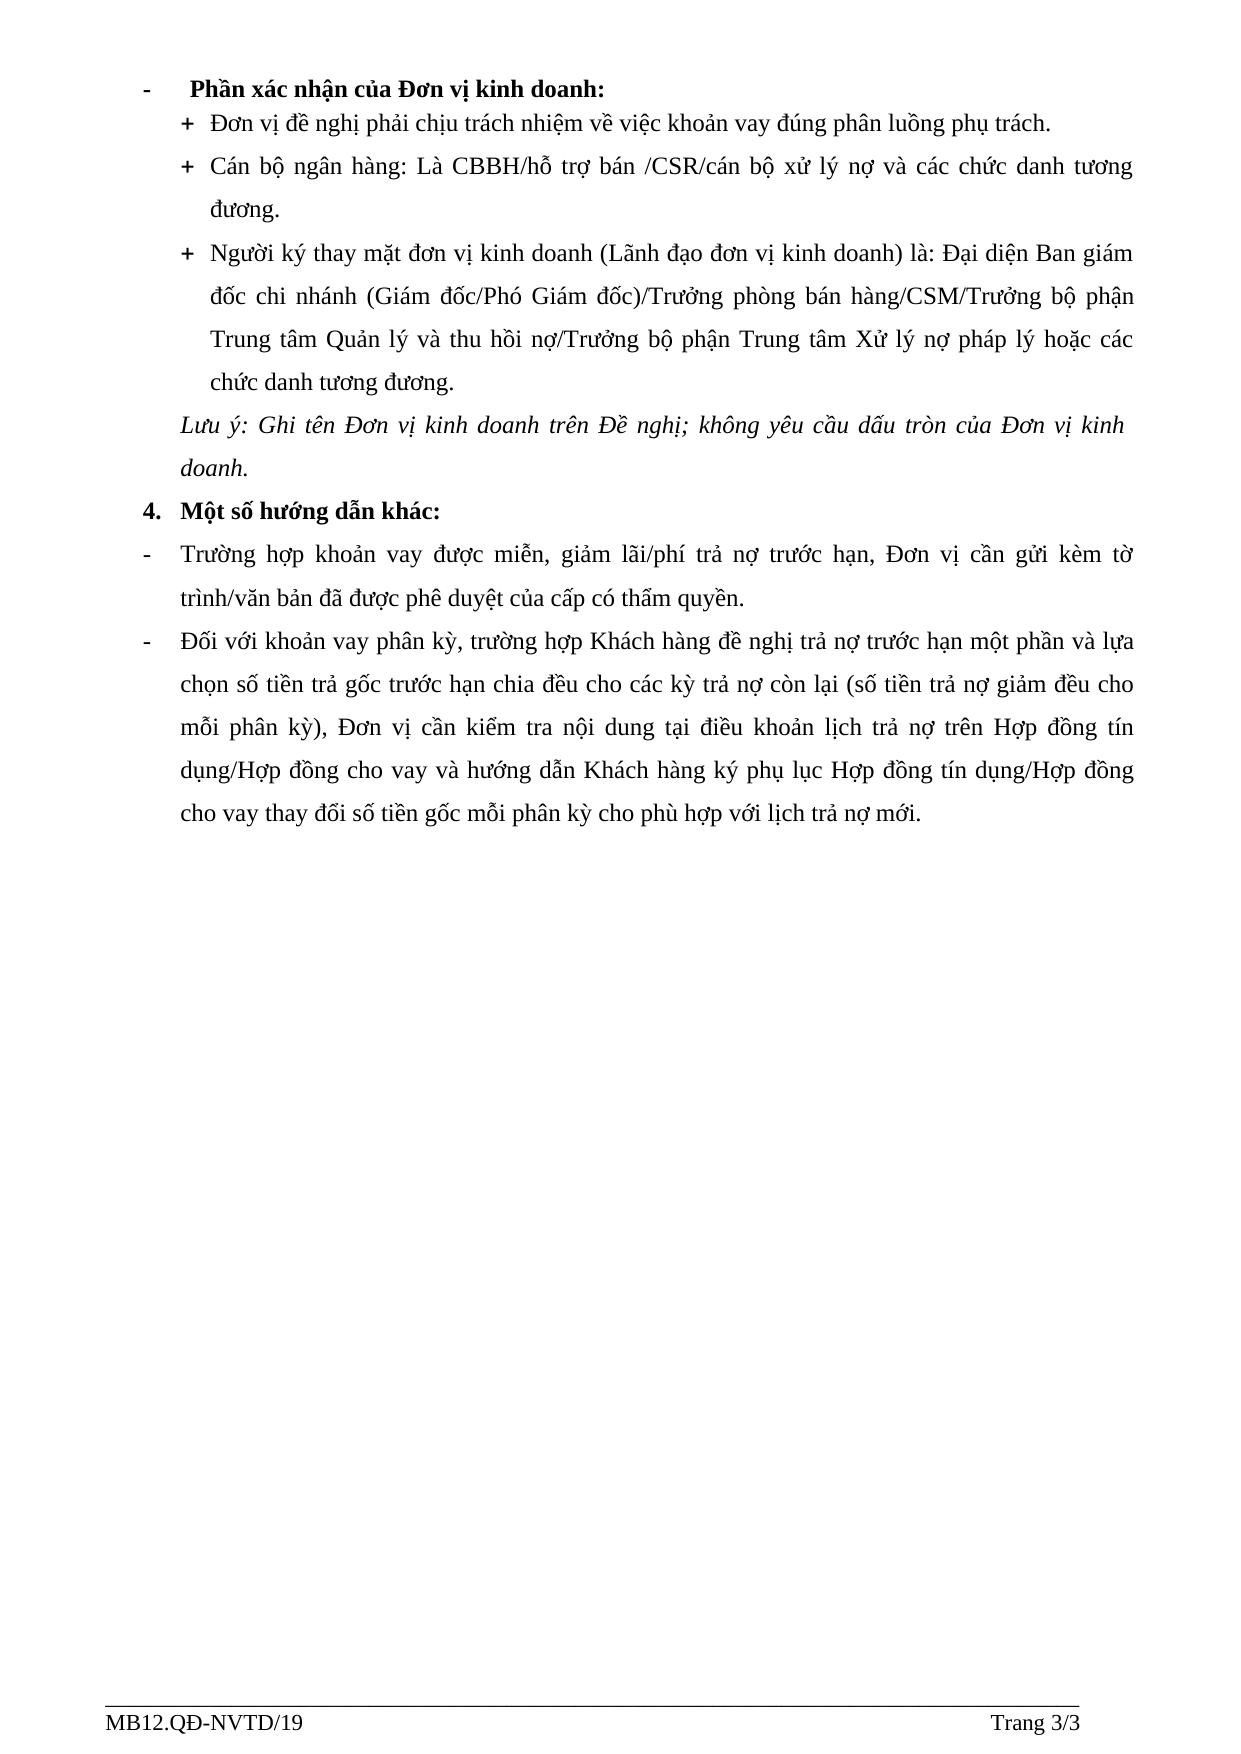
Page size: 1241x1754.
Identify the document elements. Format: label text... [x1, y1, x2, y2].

list Trường hợp khoản vay được miễn, giảm lãi/phí trả nợ trước hạn, Đơn vị cần gửi kèm tờ trình/văn bản đã được phê duyệt của cấp có thẩm quyền. [143, 539, 1135, 611]
list Đối với khoản vay phân kỳ, trường hợp Khách hàng đề nghị trả nợ trước hạn một phần và lựa chọn số tiền trả gốc trước hạn chia đều cho các kỳ trả nợ còn lại (số tiền trả nợ giảm đều cho mỗi phân kỳ), Đơn vị cần kiểm tra nội dung tại điều khoản lịch trả nợ trên Hợp đồng tín dụng/Hợp đồng cho vay và hướng dẫn Khách hàng ký phụ lục Hợp đồng tín dụng/Hợp đồng cho vay thay đổi số tiền gốc mỗi phân kỳ cho phù hợp với lịch trả nợ mới. [143, 626, 1135, 827]
list Cán bộ ngân hàng: Là CBBH/hỗ trợ bán /CSR/cán bộ xử lý nợ và các chức danh tương đương. [180, 151, 1135, 223]
text Lưu ý: Ghi tên Đơn vị kinh doanh trên Đề nghị; không yêu cầu dấu tròn của Đơn vị kinh doanh. [105, 410, 1135, 482]
list Một số hướng dẫn khác: [143, 496, 1135, 525]
list Phần xác nhận của Đơn vị kinh doanh: [143, 74, 1135, 103]
list Người ký thay mặt đơn vị kinh doanh (Lãnh đạo đơn vị kinh doanh) là: Đại diện Ban giám đốc chi nhánh (Giám đốc/Phó Giám đốc)/Trưởng phòng bán hàng/CSM/Trưởng bộ phận Trung tâm Quản lý và thu hồi nợ/Trưởng bộ phận Trung tâm Xử lý nợ pháp lý hoặc các chức danh tương đương. [180, 238, 1135, 396]
list Đơn vị đề nghị phải chịu trách nhiệm về việc khoản vay đúng phân luồng phụ trách. [180, 108, 1135, 137]
